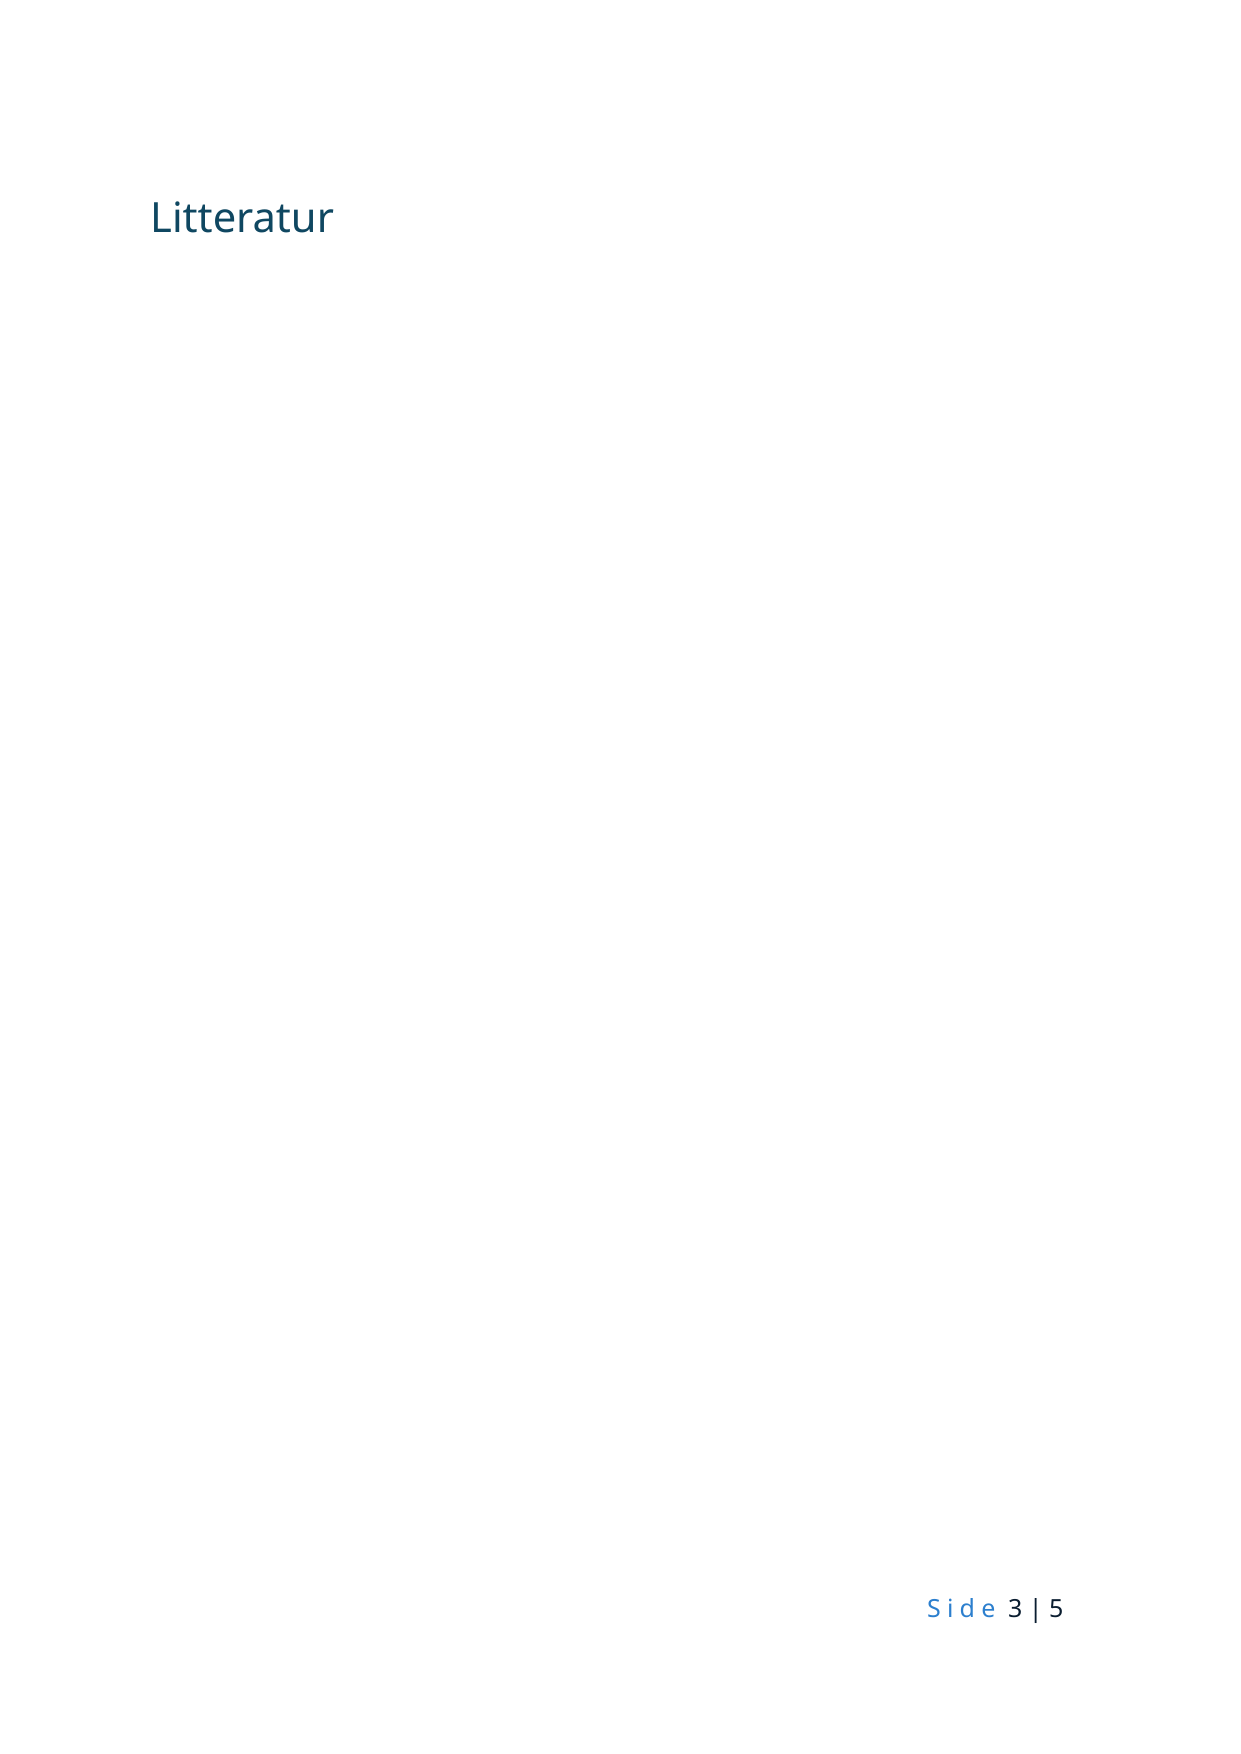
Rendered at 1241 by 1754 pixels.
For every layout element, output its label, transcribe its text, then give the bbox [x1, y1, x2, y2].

subtitle Litteratur [150, 187, 1090, 244]
